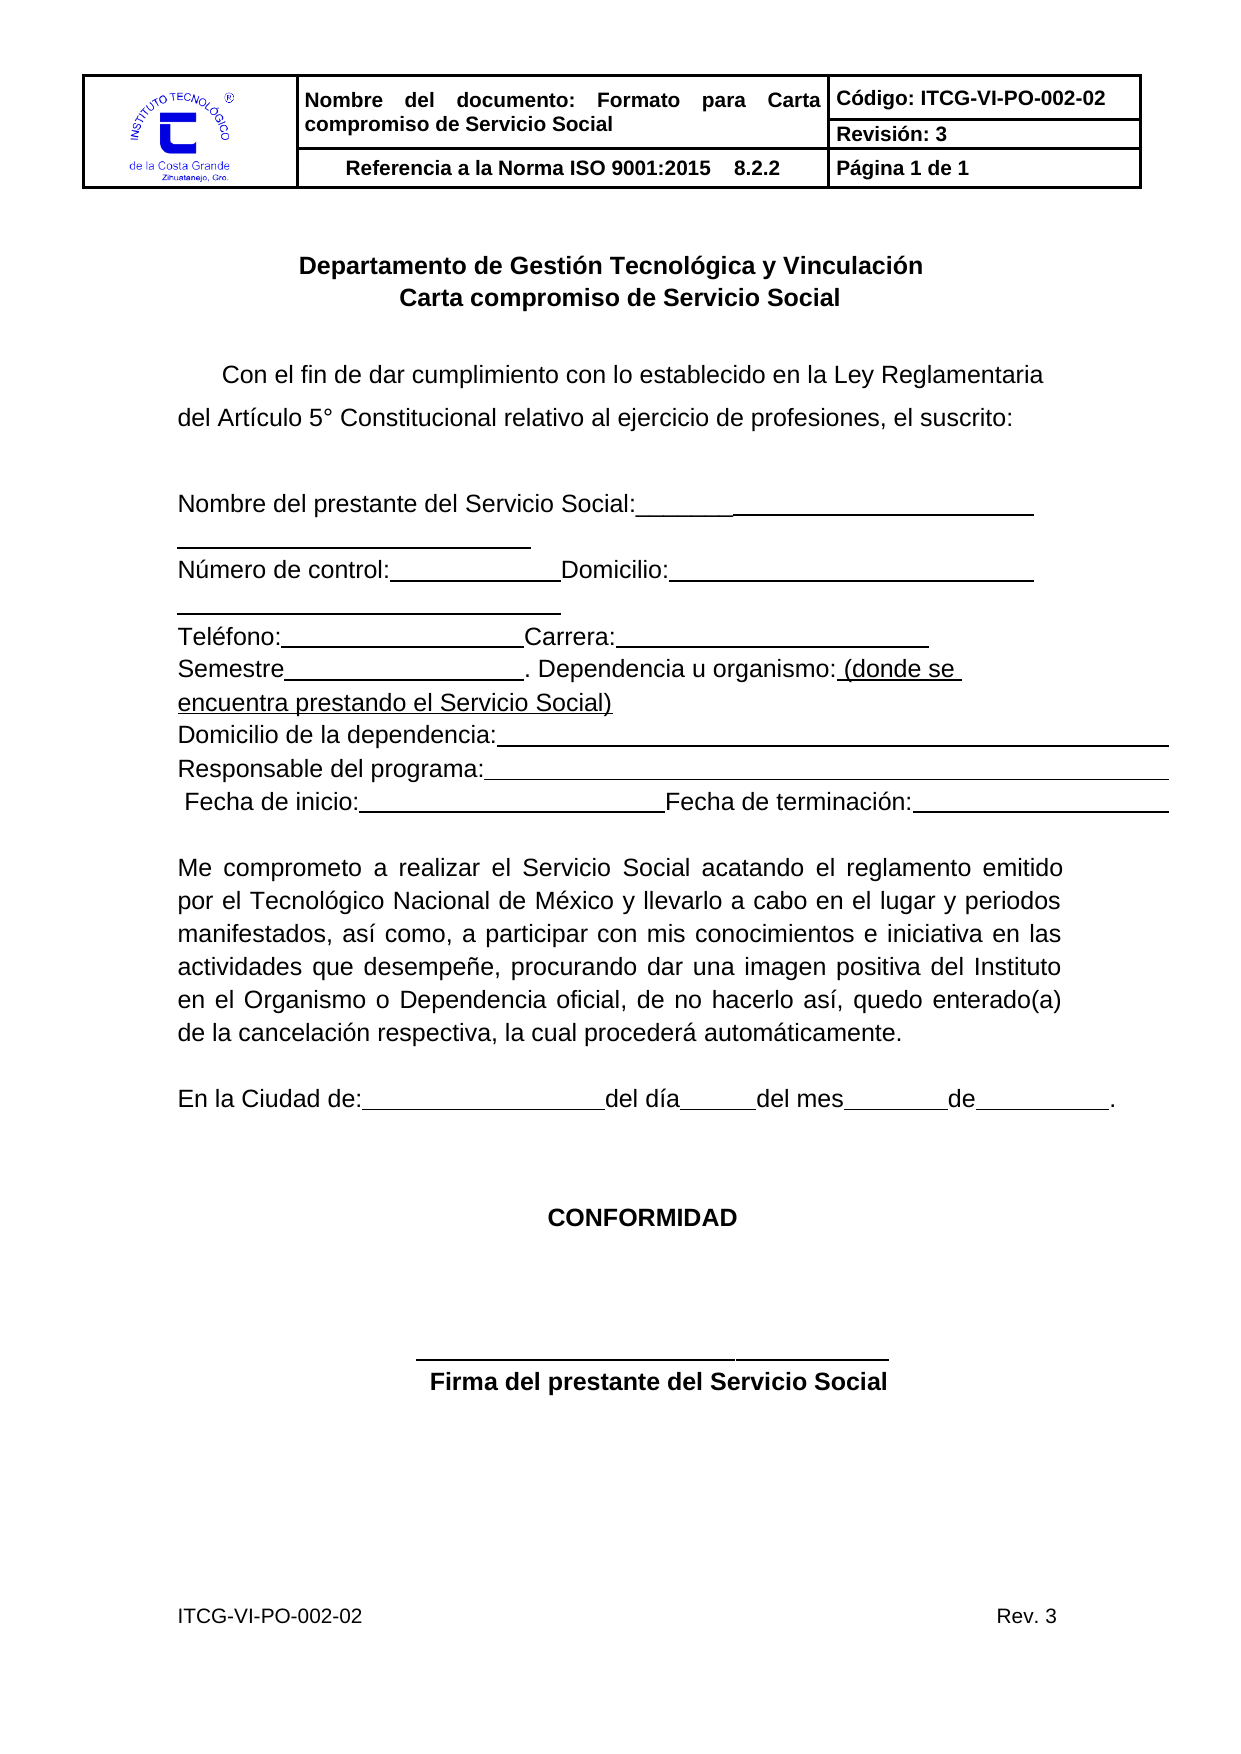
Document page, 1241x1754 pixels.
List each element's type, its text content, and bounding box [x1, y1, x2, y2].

text CONFORMIDAD [177, 1203, 1063, 1232]
text Responsable del programa: [177, 753, 1036, 782]
picture [125, 87, 238, 186]
text Domicilio de la dependencia: [177, 721, 1036, 749]
text Firma del prestante del Servicio Social [177, 1367, 1063, 1395]
text Teléfono: Carrera: [177, 621, 1036, 650]
text Con el fin de dar cumplimiento con lo establecido en la Ley Reglamentaria del Artículo 5° Constitucional relativo al ejercicio de profesiones, el suscrito: [177, 360, 1063, 432]
text Fecha de inicio: Fecha de terminación: [177, 787, 1036, 815]
text Carta compromiso de Servicio Social [177, 284, 1063, 312]
text Número de control: Domicilio: [177, 555, 1036, 617]
text Departamento de Gestión Tecnológica y Vinculación [299, 251, 1026, 279]
text En la Ciudad de: del día del mes de . [177, 1084, 1061, 1113]
text Nombre del prestante del Servicio Social:_______ [177, 489, 1036, 551]
text Me comprometo a realizar el Servicio Social acatando el reglamento emitido por el Tecnológico Nacional de México y llevarlo a cabo en el lugar y periodos manifestados, así como, a participar con mis conocimientos e iniciativa en las actividades que desempeñe, procurando dar una imagen positiva del Instituto en el Organismo o Dependencia oficial, de no hacerlo así, quedo enterado(a) de la cancelación respectiva, la cual procederá automáticamente. [177, 853, 1063, 1046]
text Semestre . Dependencia u organismo: (donde se encuentra prestando el Servicio Social) [177, 654, 1036, 716]
